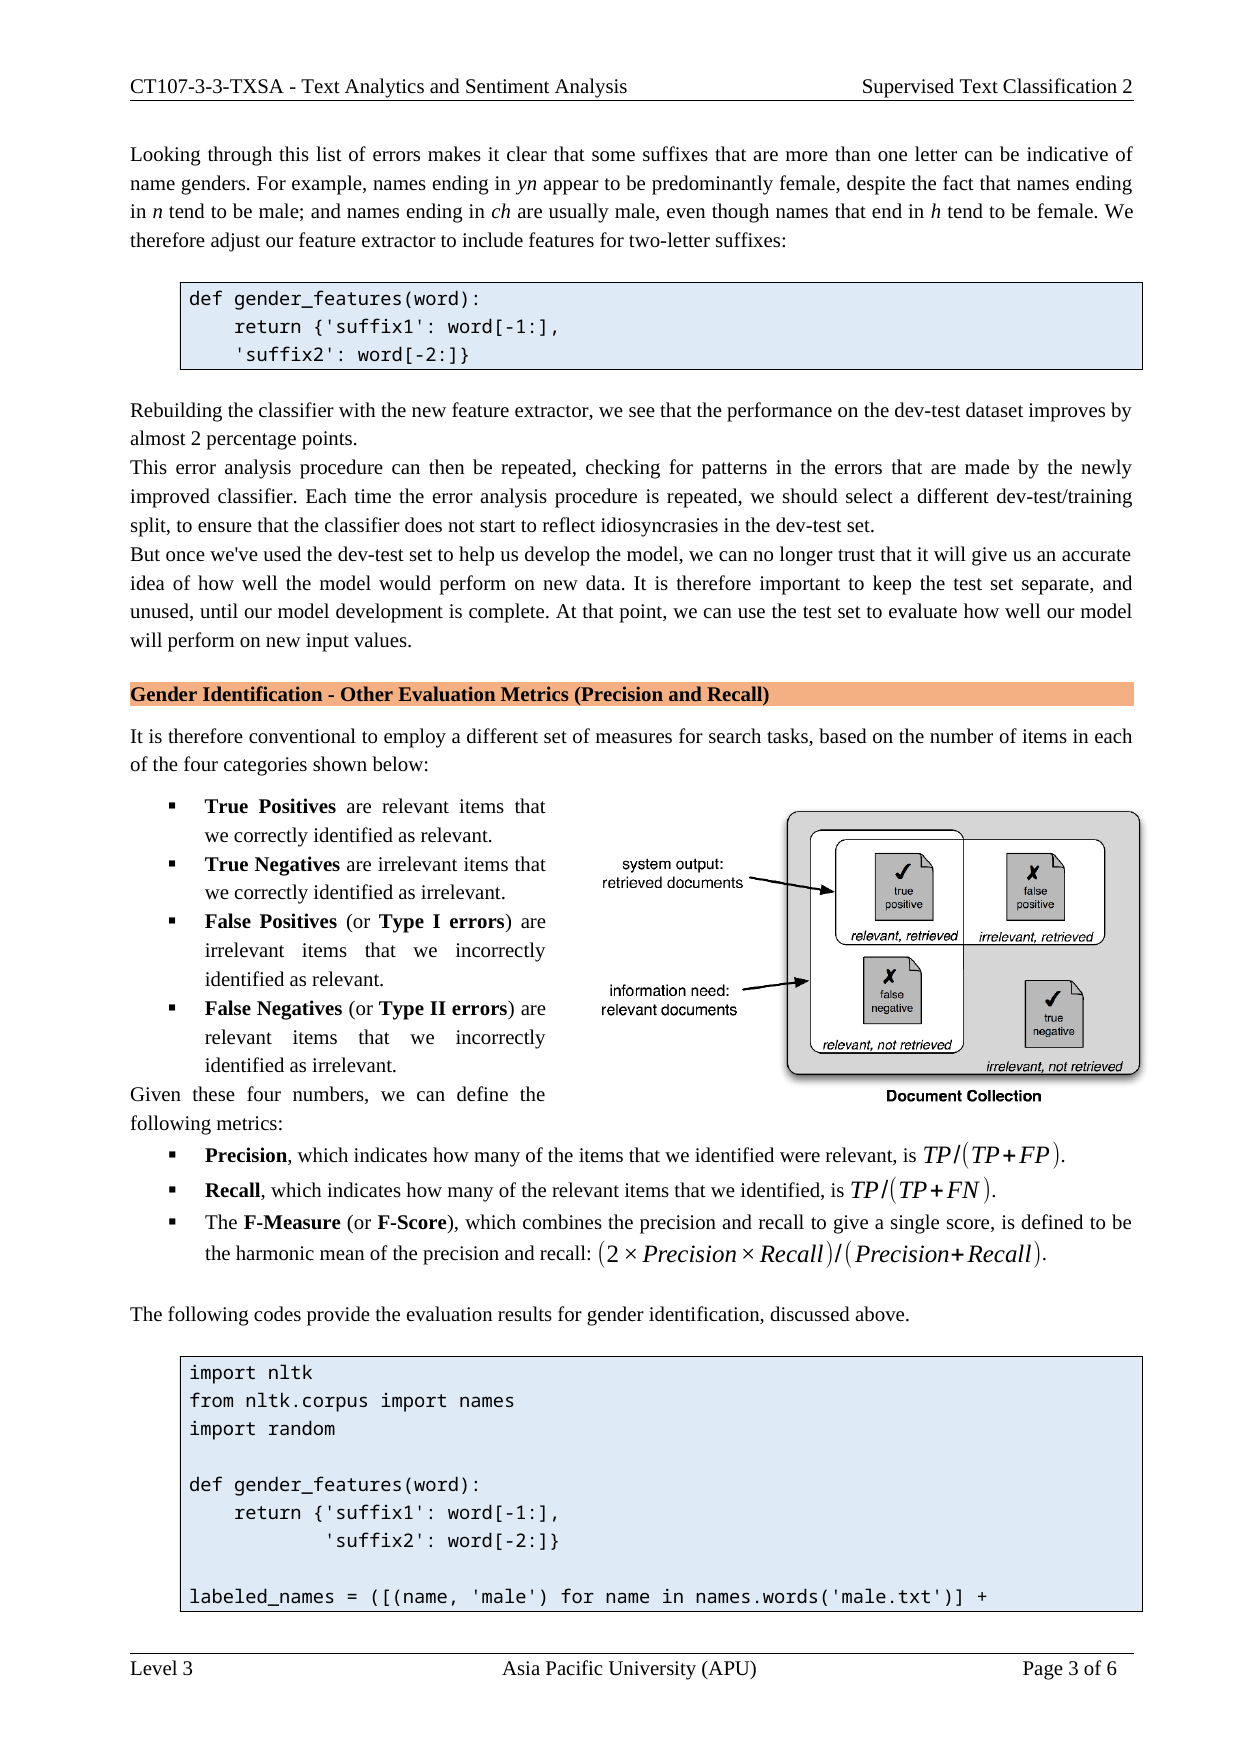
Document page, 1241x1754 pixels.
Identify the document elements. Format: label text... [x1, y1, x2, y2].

text import nltk [181, 1357, 1142, 1384]
text Given these four numbers, we can define the following metrics: [130, 1082, 1134, 1135]
text from nltk.corpus import names [181, 1384, 1142, 1412]
list False Negatives (or Type II errors) are relevant items that we incorrectly identified as irrelevant. [167, 996, 593, 1077]
text 'suffix2': word[-2:]} [181, 1524, 1142, 1552]
list True Negatives are irrelevant items that we correctly identified as irrelevant. [167, 851, 593, 904]
text But once we've used the dev-test set to help us develop the model, we can no longer trust that it will give us an accurate idea of how well the model would perform on new data. It is therefore important to keep the test set separate, and unused, until our model development is complete. At that point, we can use the test set to evaluate how well our model will perform on new input values. [130, 542, 1134, 652]
text def gender_features(word): [181, 1468, 1142, 1496]
list The F-Measure (or F-Score), which combines the precision and recall to give a single score, is defined to be the harmonic mean of the precision and recall: . [167, 1209, 1134, 1268]
text import random [181, 1412, 1142, 1440]
text 'suffix2': word[-2:]} [181, 338, 1142, 369]
text The following codes provide the evaluation results for gender identification, discussed above. [130, 1302, 1134, 1326]
text This error analysis procedure can then be repeated, checking for patterns in the errors that are made by the newly improved classifier. Each time the error analysis procedure is repeated, we should select a different dev-test/training split, to ensure that the classifier does not start to reflect idiosyncrasies in the dev-test set. [130, 455, 1134, 537]
list False Positives (or Type I errors) are irrelevant items that we incorrectly identified as relevant. [167, 909, 593, 991]
text return {'suffix1': word[-1:], [181, 1496, 1142, 1524]
list Recall, which indicates how many of the relevant items that we identified, is . [167, 1175, 1134, 1205]
picture [593, 803, 1151, 1106]
list Gender Identification - Other Evaluation Metrics (Precision and Recall) [130, 682, 1134, 706]
text return {'suffix1': word[-1:], [181, 310, 1142, 338]
text Looking through this list of errors makes it clear that some suffixes that are more than one letter can be indicative of name genders. For example, names ending in yn appear to be predominantly female, despite the fact that names ending in n tend to be male; and names ending in ch are usually male, even though names that end in h tend to be female. We therefore adjust our feature extractor to include features for two-letter suffixes: [130, 142, 1134, 252]
text labeled_names = ([(name, 'male') for name in names.words('male.txt')] + [181, 1580, 1142, 1611]
list True Positives are relevant items that we correctly identified as relevant. [167, 794, 1134, 847]
text def gender_features(word): [181, 283, 1142, 310]
list Precision, which indicates how many of the items that we identified were relevant, is . [167, 1140, 1134, 1170]
text Rebuilding the classifier with the new feature extractor, we see that the performance on the dev-test dataset improves by almost 2 percentage points. [130, 397, 1134, 450]
text It is therefore conventional to employ a different set of measures for search tasks, based on the number of items in each of the four categories shown below: [130, 723, 1134, 776]
